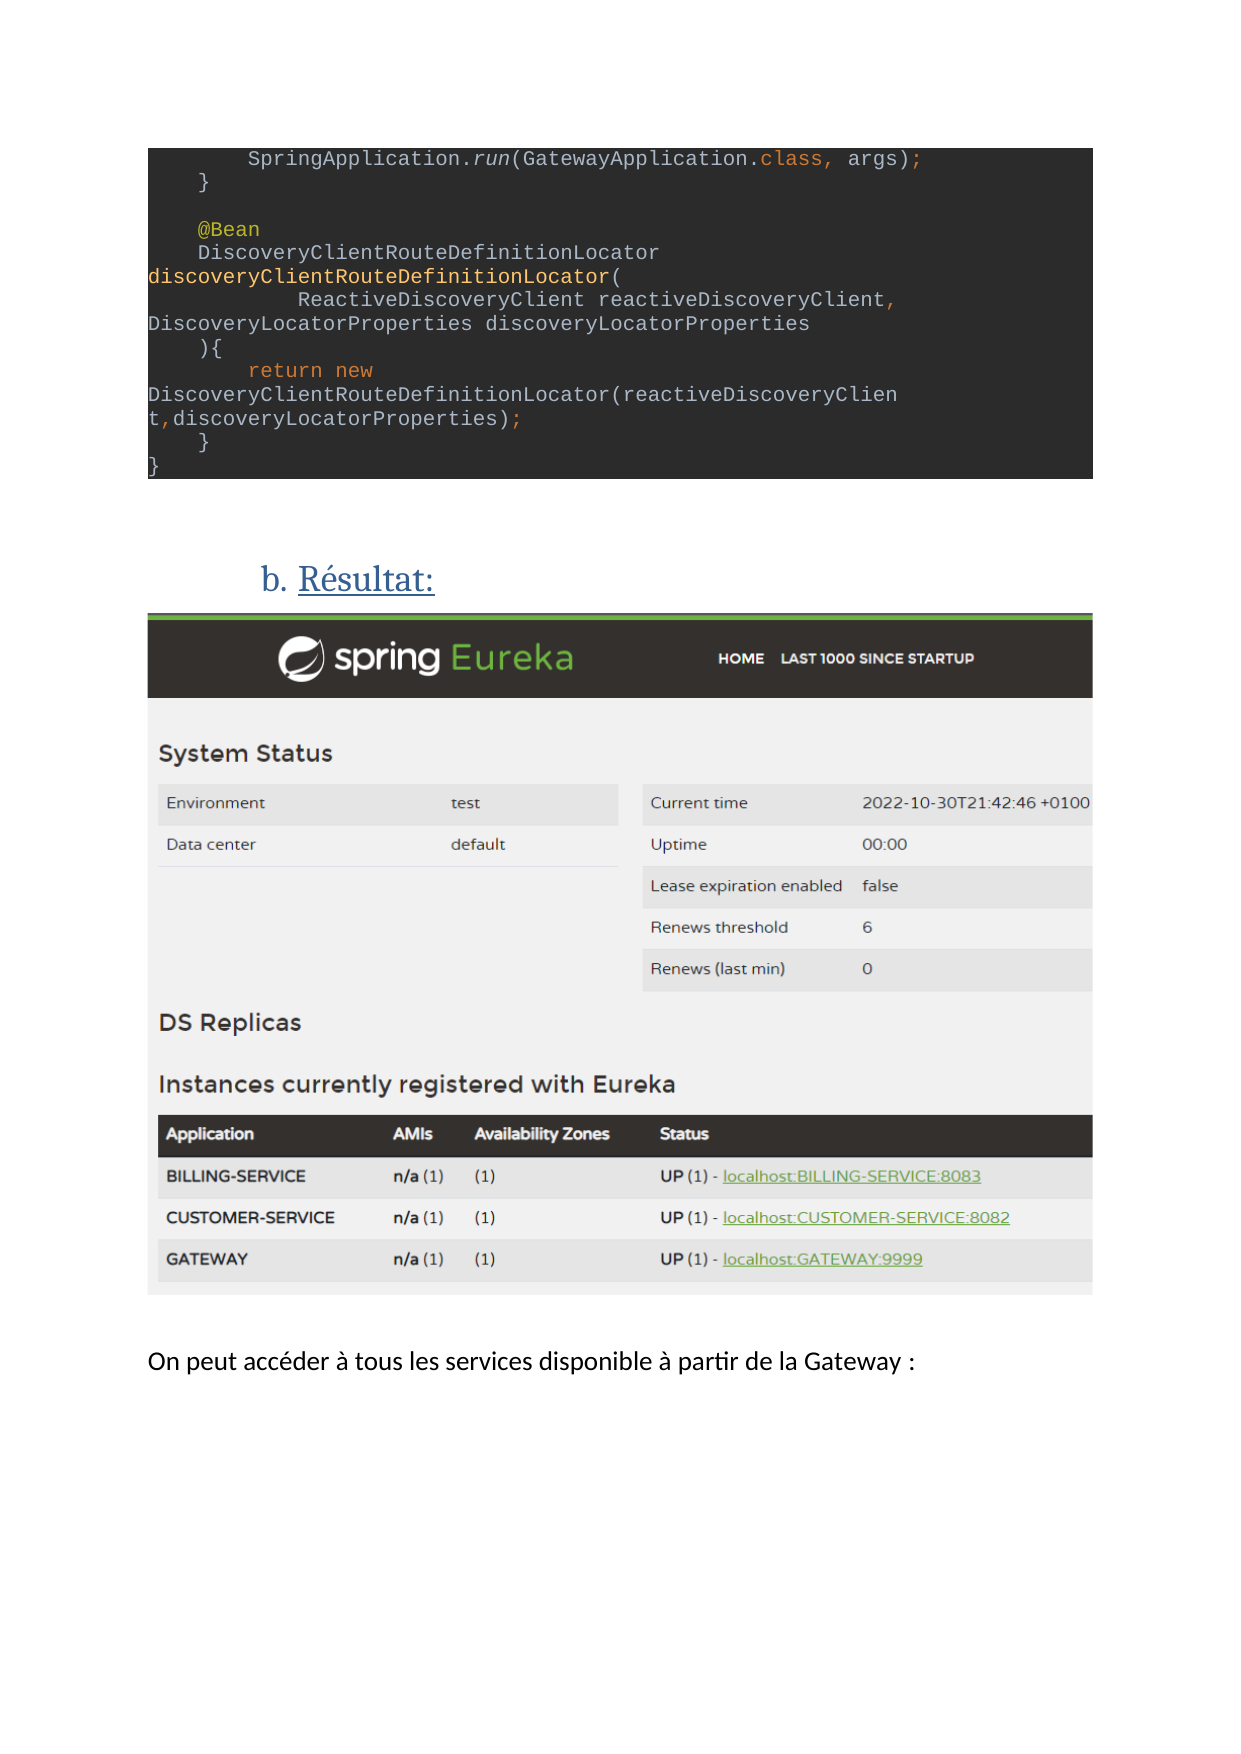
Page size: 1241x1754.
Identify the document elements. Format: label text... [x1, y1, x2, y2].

picture [147, 613, 1093, 1295]
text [148, 148, 1093, 479]
subtitle Résultat: [260, 557, 1093, 601]
text On peut accéder à tous les services disponible à partir de la Gateway : [148, 1344, 1093, 1377]
